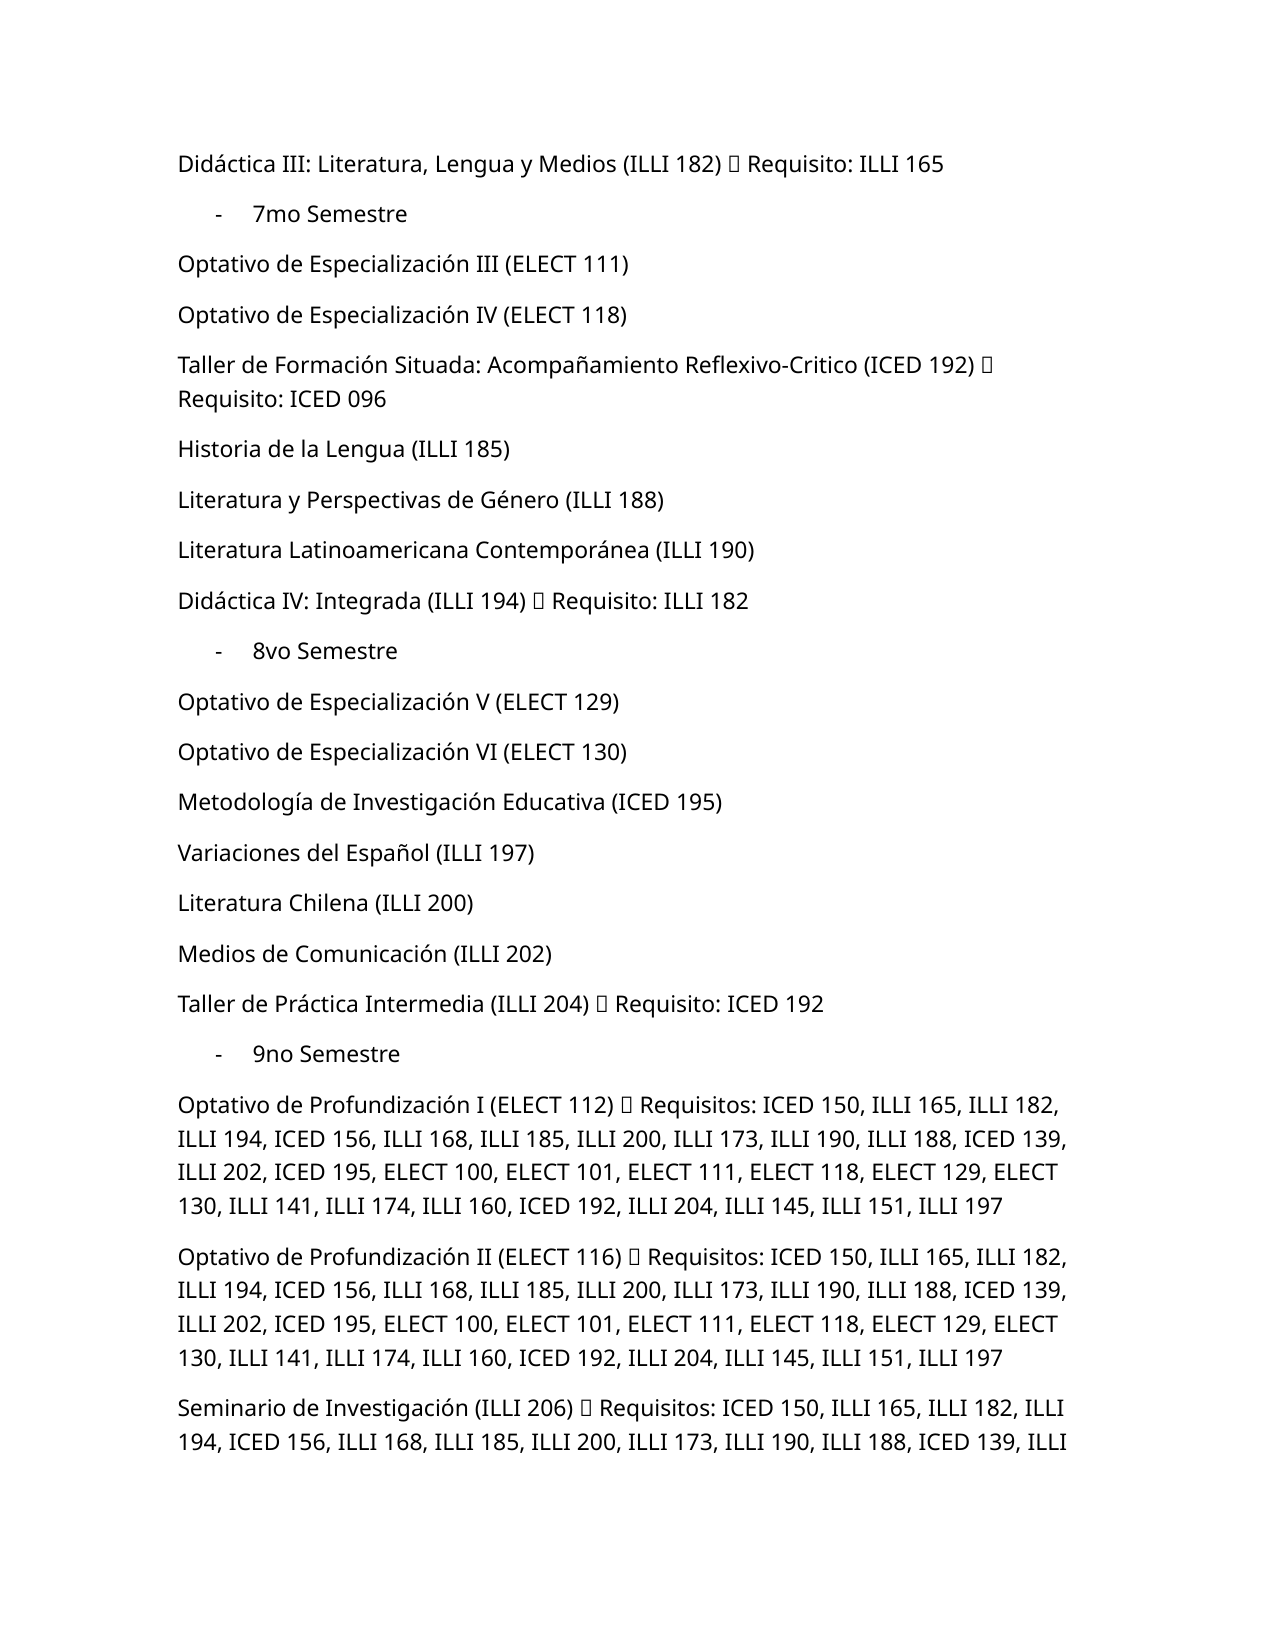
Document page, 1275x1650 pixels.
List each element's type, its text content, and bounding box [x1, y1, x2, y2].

text Optativo de Especialización V (ELECT 129) [177, 686, 1098, 717]
text Didáctica IV: Integrada (ILLI 194)  Requisito: ILLI 182 [177, 585, 1098, 616]
text Optativo de Especialización III (ELECT 111) [177, 248, 1098, 280]
text Historia de la Lengua (ILLI 185) [177, 433, 1098, 465]
text Literatura y Perspectivas de Género (ILLI 188) [177, 484, 1098, 515]
list 7mo Semestre [215, 198, 1098, 229]
text Optativo de Especialización VI (ELECT 130) [177, 736, 1098, 767]
text Medios de Comunicación (ILLI 202) [177, 938, 1098, 969]
list 9no Semestre [215, 1038, 1098, 1070]
text Didáctica III: Literatura, Lengua y Medios (ILLI 182)  Requisito: ILLI 165 [177, 148, 1098, 179]
text Optativo de Profundización I (ELECT 112)  Requisitos: ICED 150, ILLI 165, ILLI 182, ILLI 194, ICED 156, ILLI 168, ILLI 185, ILLI 200, ILLI 173, ILLI 190, ILLI 188, ICED 139, ILLI 202, ICED 195, ELECT 100, ELECT 101, ELECT 111, ELECT 118, ELECT 129, ELECT 130, ILLI 141, ILLI 174, ILLI 160, ICED 192, ILLI 204, ILLI 145, ILLI 151, ILLI 197 [177, 1089, 1098, 1221]
text Literatura Chilena (ILLI 200) [177, 887, 1098, 918]
text Metodología de Investigación Educativa (ICED 195) [177, 786, 1098, 818]
text Optativo de Profundización II (ELECT 116)  Requisitos: ICED 150, ILLI 165, ILLI 182, ILLI 194, ICED 156, ILLI 168, ILLI 185, ILLI 200, ILLI 173, ILLI 190, ILLI 188, ICED 139, ILLI 202, ICED 195, ELECT 100, ELECT 101, ELECT 111, ELECT 118, ELECT 129, ELECT 130, ILLI 141, ILLI 174, ILLI 160, ICED 192, ILLI 204, ILLI 145, ILLI 151, ILLI 197 [177, 1241, 1098, 1373]
text Taller de Práctica Intermedia (ILLI 204)  Requisito: ICED 192 [177, 988, 1098, 1019]
text Taller de Formación Situada: Acompañamiento Reflexivo-Critico (ICED 192)  Requisito: ICED 096 [177, 349, 1098, 414]
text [177, 1392, 1098, 1457]
text Variaciones del Español (ILLI 197) [177, 837, 1098, 868]
text Literatura Latinoamericana Contemporánea (ILLI 190) [177, 534, 1098, 566]
text Optativo de Especialización IV (ELECT 118) [177, 299, 1098, 330]
list 8vo Semestre [215, 635, 1098, 666]
